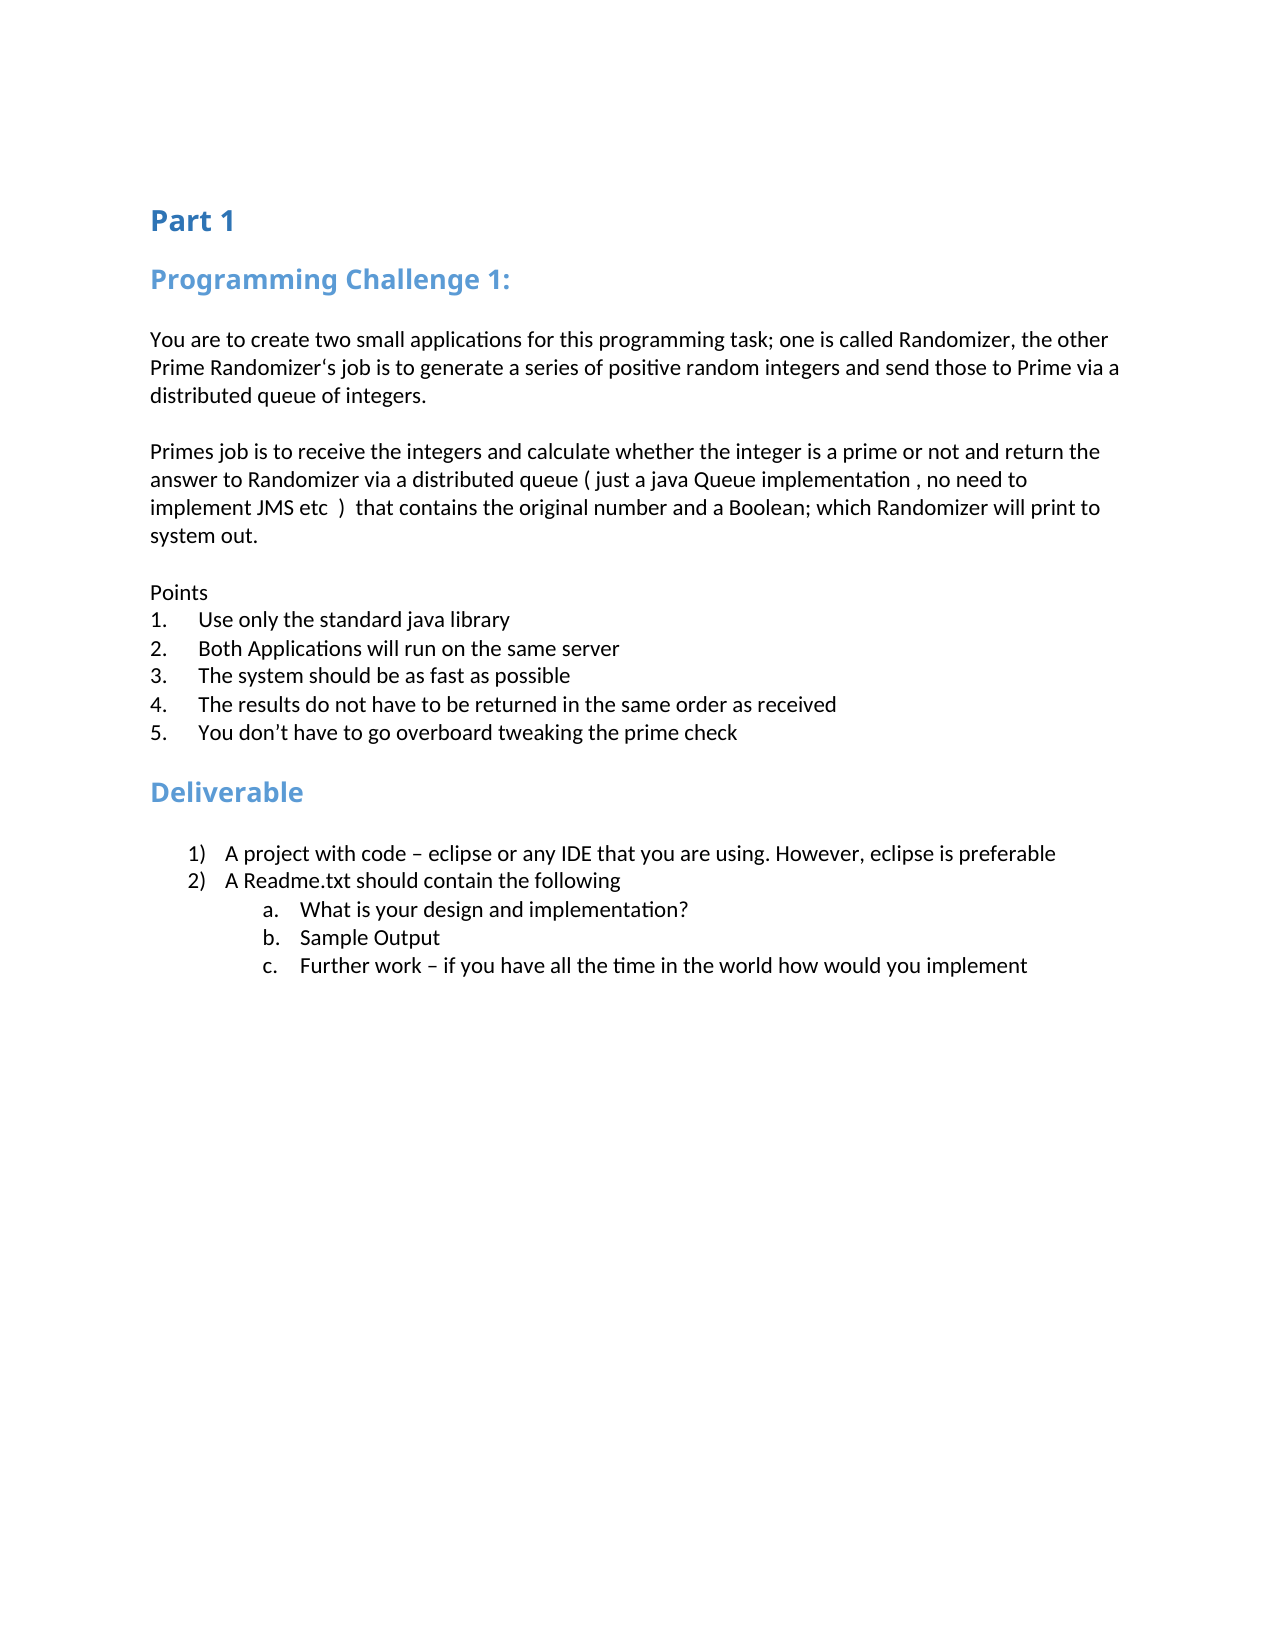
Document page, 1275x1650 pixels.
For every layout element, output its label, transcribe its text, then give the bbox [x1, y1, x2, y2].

text 1. Use only the standard java library [150, 606, 1125, 634]
list Further work – if you have all the time in the world how would you implementpublic class MyObjectFactory{ [262, 951, 1125, 979]
text 5. You don’t have to go overboard tweaking the prime check [150, 718, 1125, 746]
text 4. The results do not have to be returned in the same order as received [150, 690, 1125, 718]
list Sample Output [262, 923, 1125, 951]
text You are to create two small applications for this programming task; one is called Randomizer, the other Prime Randomizer‘s job is to generate a series of positive random integers and send those to Prime via a distributed queue of integers. [150, 325, 1125, 409]
text Deliverable [150, 774, 1125, 811]
text 3. The system should be as fast as possible [150, 662, 1125, 690]
list A Readme.txt should contain the following [187, 867, 1125, 895]
text 2. Both Applications will run on the same server [150, 634, 1125, 662]
list A project with code – eclipse or any IDE that you are using. However, eclipse is preferable [187, 839, 1125, 867]
text Points [150, 578, 1125, 606]
subtitle Part 1 [150, 200, 1125, 240]
subtitle Programming Challenge 1: [150, 261, 1125, 297]
list What is your design and implementation? [262, 895, 1125, 923]
text Primes job is to receive the integers and calculate whether the integer is a prime or not and return the answer to Randomizer via a distributed queue ( just a java Queue implementation , no need to implement JMS etc ) that contains the original number and a Boolean; which Randomizer will print to system out. [150, 437, 1125, 549]
